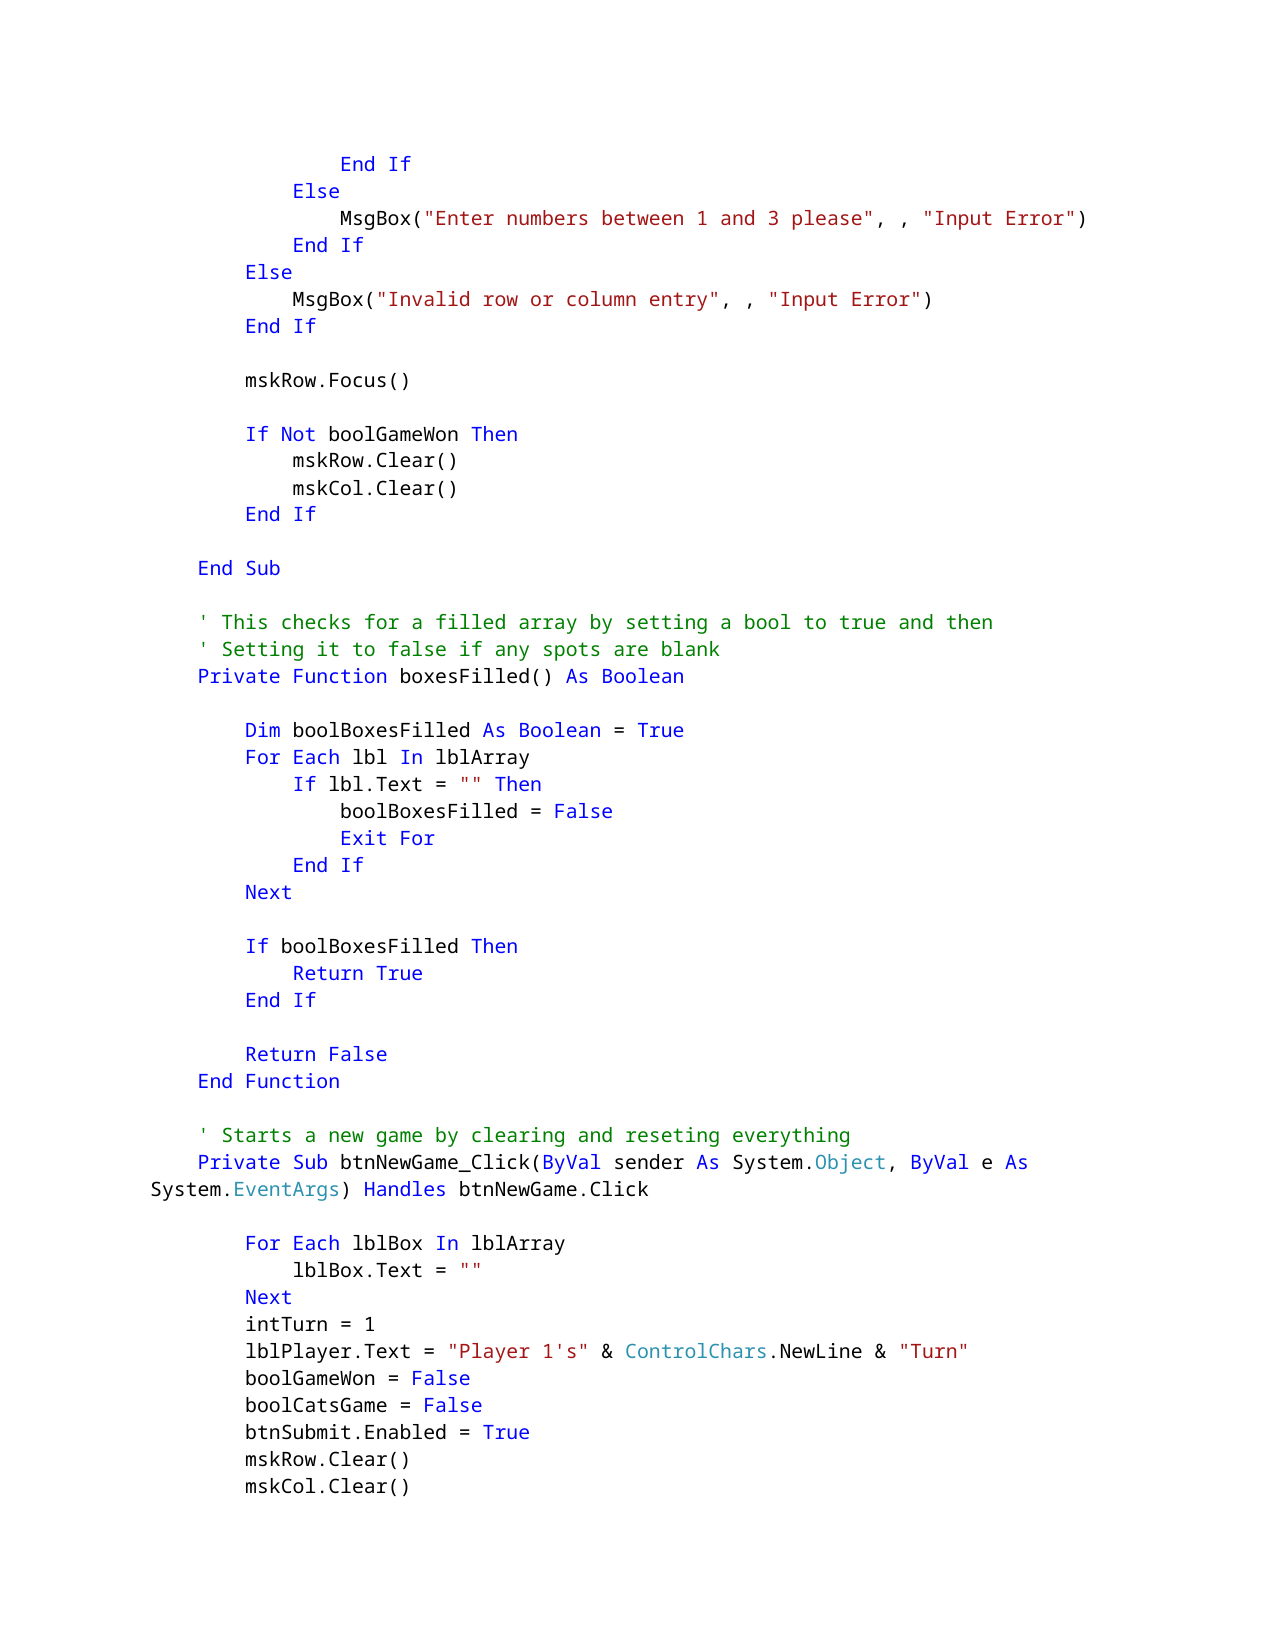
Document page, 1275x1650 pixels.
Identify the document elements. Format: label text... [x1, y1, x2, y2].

text For Each lbl In lblArray [150, 743, 1125, 771]
text mskRow.Clear() [150, 1445, 1125, 1472]
text mskRow.Focus() [150, 366, 1125, 393]
text lblBox.Text = "" [150, 1256, 1125, 1283]
text boolBoxesFilled = False [150, 797, 1125, 824]
text End If [150, 501, 1125, 528]
text End Sub [150, 555, 1125, 582]
text Private Sub btnNewGame_Click(ByVal sender As System.Object, ByVal e As System.EventArgs) Handles btnNewGame.Click [150, 1148, 1125, 1202]
text For Each lblBox In lblArray [150, 1229, 1125, 1256]
text btnSubmit.Enabled = True [150, 1418, 1125, 1445]
text Return True [150, 959, 1125, 986]
text mskCol.Clear() [150, 1472, 1125, 1499]
text If boolBoxesFilled Then [150, 932, 1125, 959]
text Dim boolBoxesFilled As Boolean = True [150, 717, 1125, 743]
text If lbl.Text = "" Then [150, 771, 1125, 797]
text Exit For [150, 824, 1125, 851]
text ' Setting it to false if any spots are blank [150, 636, 1125, 663]
text Private Function boxesFilled() As Boolean [150, 663, 1125, 689]
text lblPlayer.Text = "Player 1's" & ControlChars.NewLine & "Turn" [150, 1337, 1125, 1364]
text Next [150, 878, 1125, 905]
text End If [150, 312, 1125, 339]
text mskRow.Clear() [150, 447, 1125, 474]
text mskCol.Clear() [150, 474, 1125, 501]
text Return False [150, 1040, 1125, 1067]
text If Not boolGameWon Then [150, 420, 1125, 447]
text Else [150, 258, 1125, 285]
text MsgBox("Invalid row or column entry", , "Input Error") [150, 285, 1125, 312]
text End If [150, 150, 1125, 177]
text End If [150, 986, 1125, 1013]
text End Function [150, 1067, 1125, 1094]
text End If [150, 231, 1125, 258]
text ' Starts a new game by clearing and reseting everything [150, 1121, 1125, 1148]
text MsgBox("Enter numbers between 1 and 3 please", , "Input Error") [150, 204, 1125, 231]
text boolCatsGame = False [150, 1391, 1125, 1418]
text boolGameWon = False [150, 1364, 1125, 1391]
text Next [150, 1283, 1125, 1310]
text ' This checks for a filled array by setting a bool to true and then [150, 609, 1125, 636]
text intTurn = 1 [150, 1310, 1125, 1337]
text Else [150, 177, 1125, 204]
text End If [150, 851, 1125, 878]
